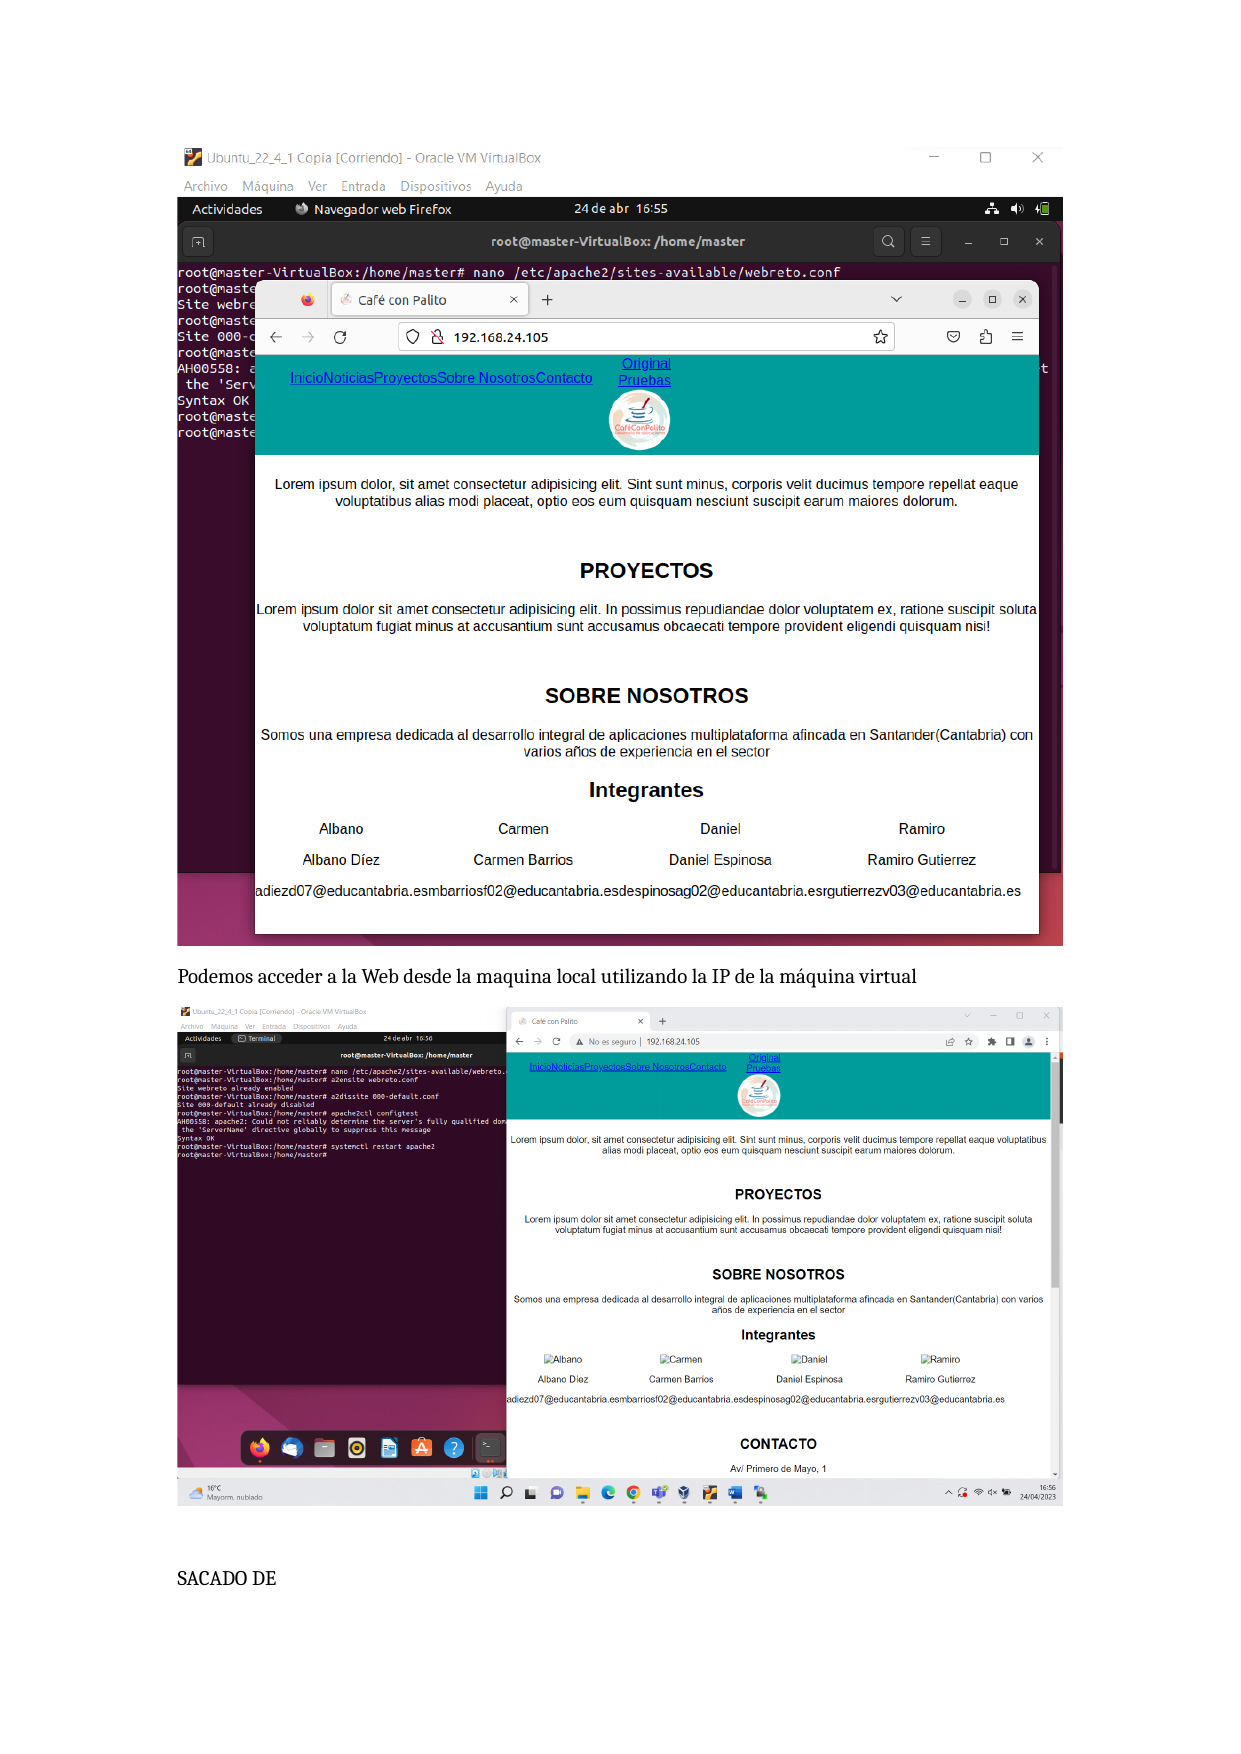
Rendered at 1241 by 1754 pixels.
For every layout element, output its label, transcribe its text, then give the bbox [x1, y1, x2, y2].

picture [177, 147, 1063, 946]
picture [177, 1007, 1063, 1506]
text Podemos acceder a la Web desde la maquina local utilizando la IP de la máquina virtual [177, 964, 1063, 988]
text SACADO DE [177, 1567, 1063, 1591]
